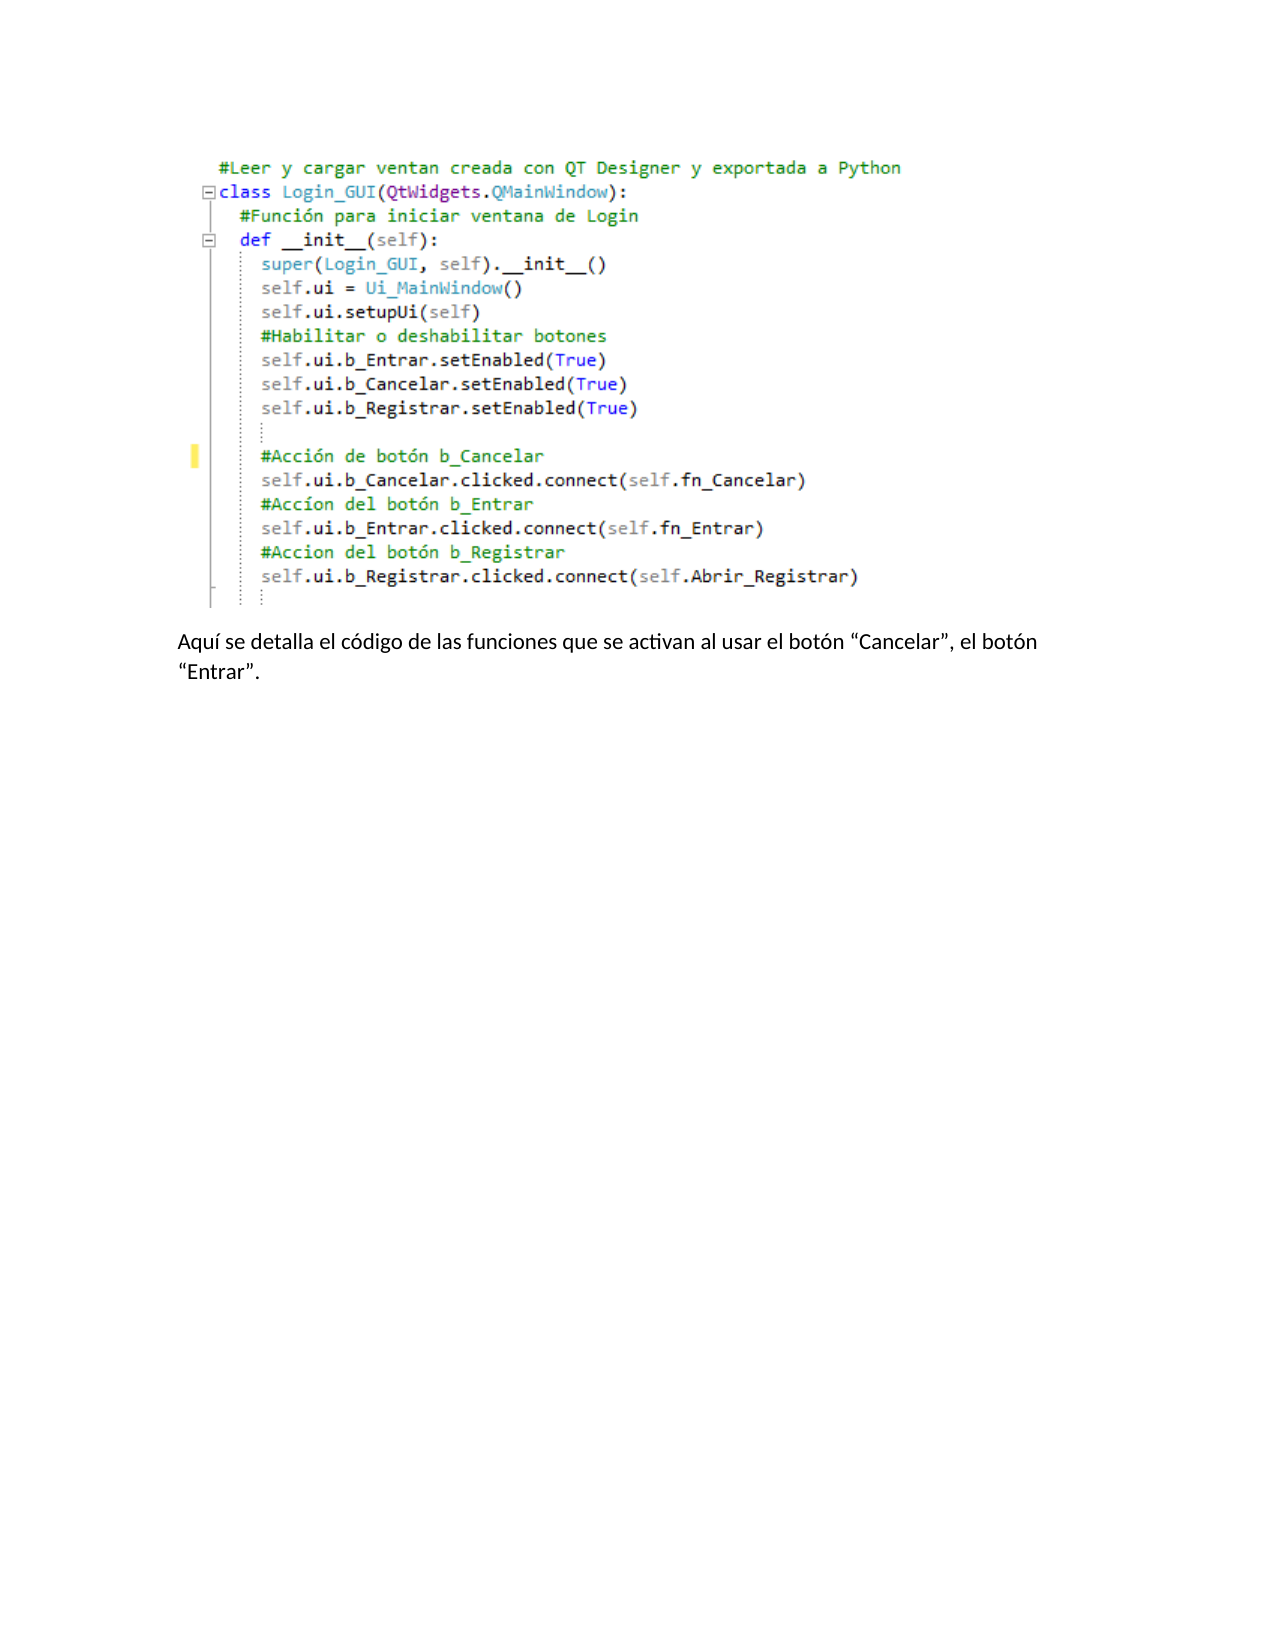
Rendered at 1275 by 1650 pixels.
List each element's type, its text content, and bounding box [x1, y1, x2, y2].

text Aquí se detalla el código de las funciones que se activan al usar el botón “Cancelar”, el botón “Entrar”. [177, 627, 1098, 685]
picture [177, 147, 1098, 608]
